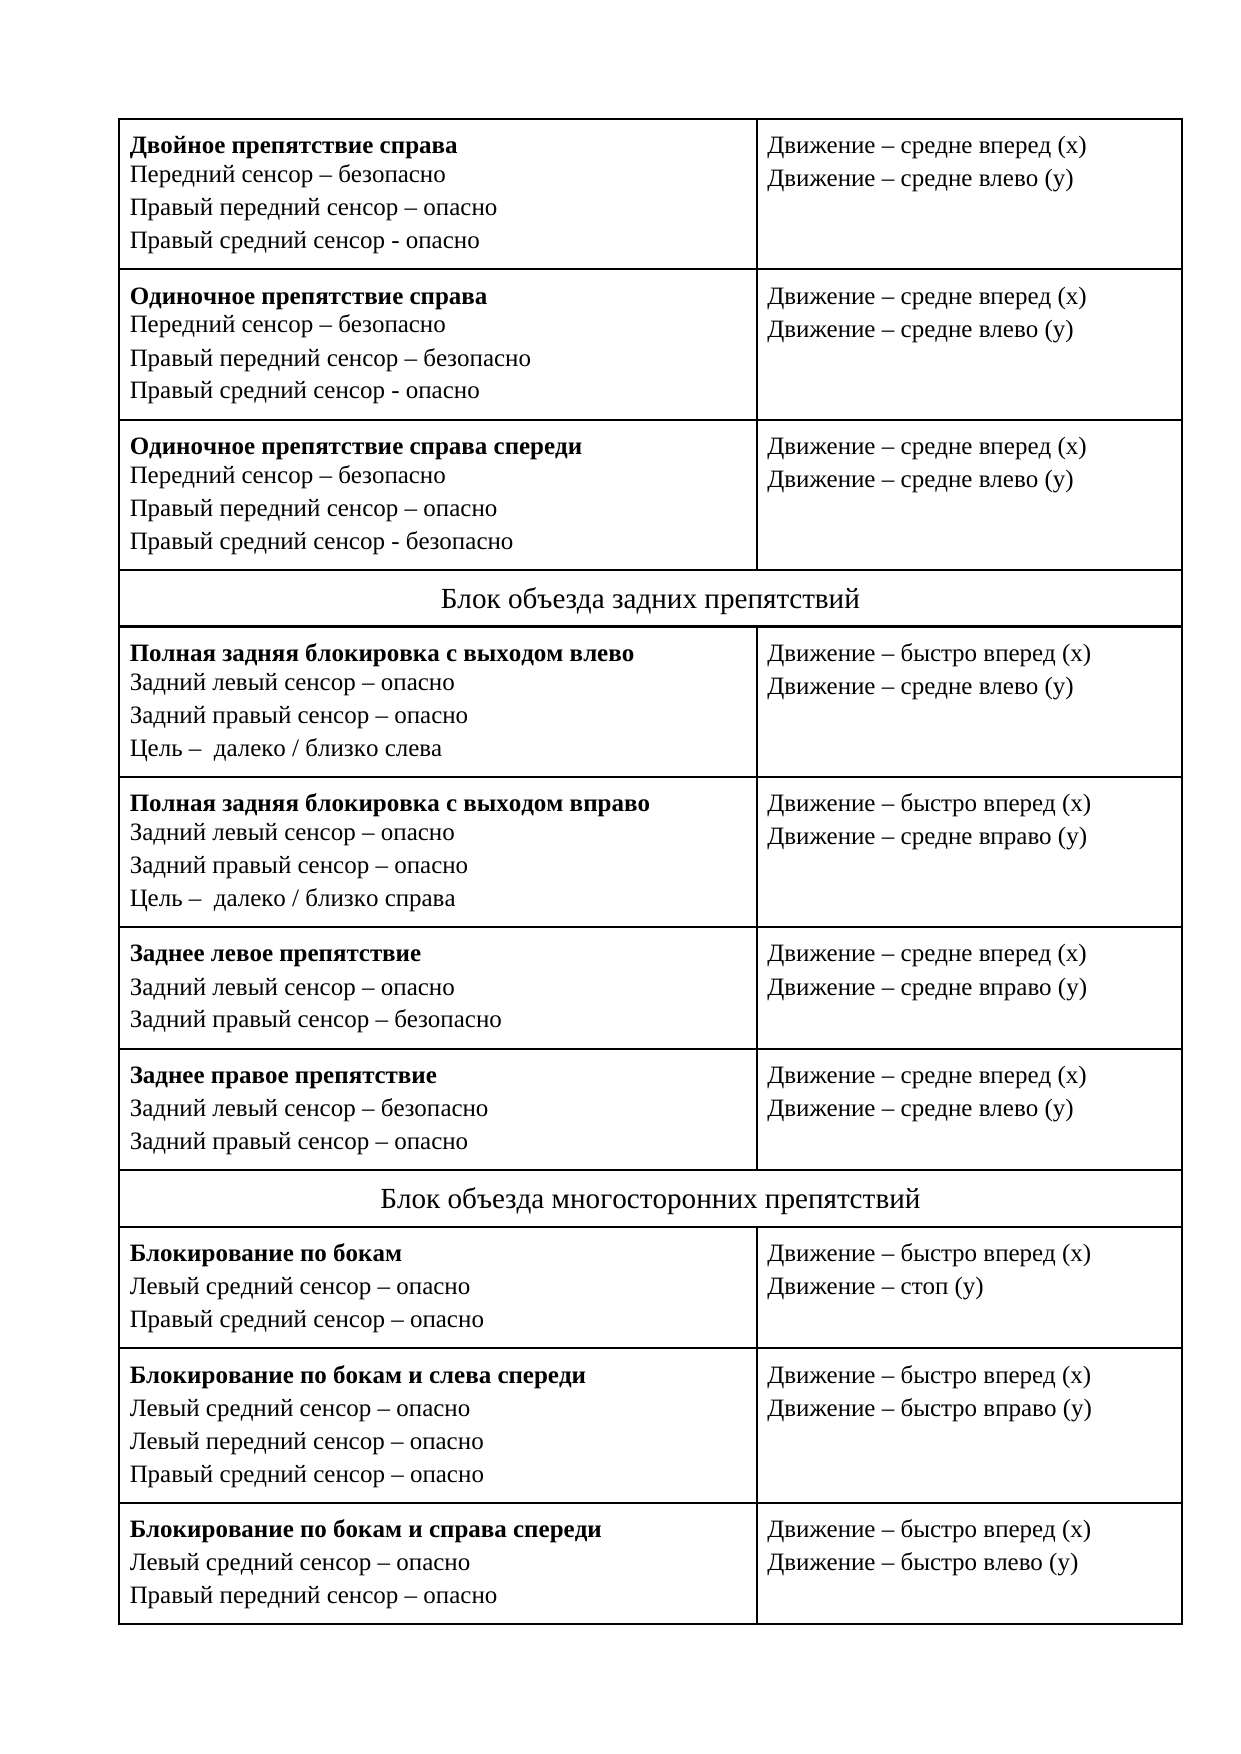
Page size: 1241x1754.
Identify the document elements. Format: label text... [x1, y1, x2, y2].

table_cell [120, 1504, 756, 1623]
table_cell Движение – средне вперед (x) Движение – средне влево (y) [758, 120, 1181, 268]
table_cell Полная задняя блокировка с выходом влево Задний левый сенсор – опасно Задний правый сенсор – опасно Цель – далеко / близко слева [120, 628, 756, 776]
table_cell Блокирование по бокам и слева спереди Левый средний сенсор – опасно Левый передний сенсор – опасно Правый средний сенсор – опасно [120, 1349, 756, 1502]
table_cell Одиночное препятствие справа Передний сенсор – безопасно Правый передний сенсор – безопасно Правый средний сенсор - опасно [120, 270, 756, 419]
table_cell Движение – быстро вперед (x) Движение – быстро вправо (y) [758, 1349, 1181, 1502]
table_cell Движение – средне вперед (x) Движение – средне влево (y) [758, 1050, 1181, 1169]
table_cell Блок объезда многосторонних препятствий [120, 1171, 1181, 1226]
table_cell Полная задняя блокировка с выходом вправо Задний левый сенсор – опасно Задний правый сенсор – опасно Цель – далеко / близко справа [120, 778, 756, 926]
table_cell Двойное препятствие справа Передний сенсор – безопасно Правый передний сенсор – опасно Правый средний сенсор - опасно [120, 120, 756, 268]
table_cell Движение – средне вперед (x) Движение – средне влево (y) [758, 421, 1181, 569]
table_cell Движение – быстро вперед (x) Движение – стоп (y) [758, 1228, 1181, 1347]
table_cell Одиночное препятствие справа спереди Передний сенсор – безопасно Правый передний сенсор – опасно Правый средний сенсор - безопасно [120, 421, 756, 569]
table_cell Движение – быстро вперед (x) Движение – средне влево (y) [758, 628, 1181, 776]
table_cell Блок объезда задних препятствий [120, 571, 1181, 625]
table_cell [758, 1504, 1181, 1623]
table_cell Блокирование по бокам Левый средний сенсор – опасно Правый средний сенсор – опасно [120, 1228, 756, 1347]
table_cell Заднее правое препятствие Задний левый сенсор – безопасно Задний правый сенсор – опасно [120, 1050, 756, 1169]
table_cell Движение – средне вперед (x) Движение – средне влево (y) [758, 270, 1181, 419]
table_cell Движение – быстро вперед (x) Движение – средне вправо (y) [758, 778, 1181, 926]
table_cell Движение – средне вперед (x) Движение – средне вправо (y) [758, 928, 1181, 1048]
table_cell Заднее левое препятствие Задний левый сенсор – опасно Задний правый сенсор – безопасно [120, 928, 756, 1048]
